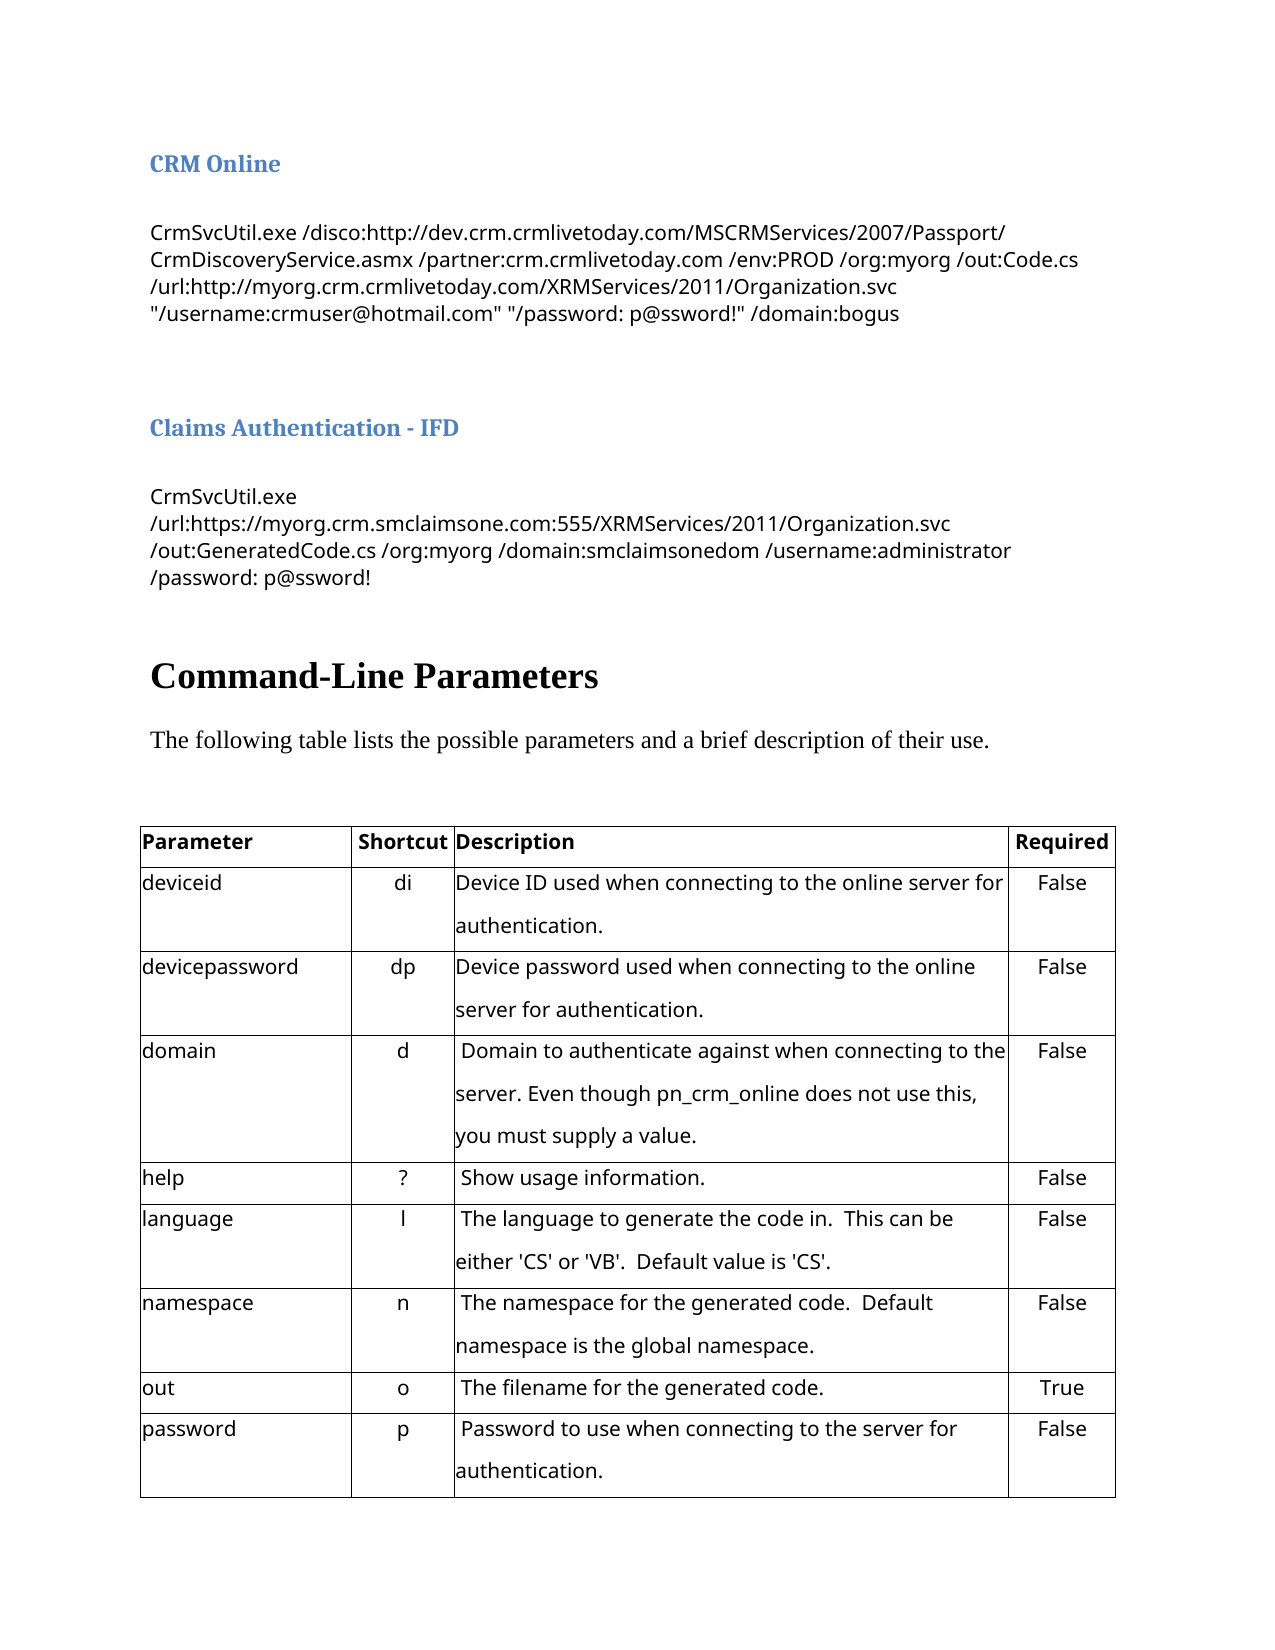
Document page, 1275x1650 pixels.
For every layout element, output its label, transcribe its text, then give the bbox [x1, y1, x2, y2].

table_cell Password to use when connecting to the server for authentication. [455, 1414, 1008, 1497]
text CrmSvcUtil.exe /url:https://myorg.crm.smclaimsone.com:555/XRMServices/2011/Organization.svc /out:GeneratedCode.cs /org:myorg /domain:smclaimsonedom /username:administrator /password: p@ssword! [150, 482, 1125, 591]
table_header Required [1009, 827, 1115, 867]
subtitle Command-Line Parameters [150, 653, 1125, 696]
table_cell The filename for the generated code. [455, 1373, 1008, 1413]
table_cell The language to generate the code in. This can be either 'CS' or 'VB'. Default value is 'CS'. [455, 1205, 1008, 1287]
table_cell dp [352, 952, 454, 1035]
table_header Shortcut [352, 827, 454, 867]
table_cell d [352, 1036, 454, 1162]
table_cell devicepassword [141, 952, 351, 1035]
table_cell Domain to authenticate against when connecting to the server. Even though pn_crm_online does not use this, you must supply a value. [455, 1036, 1008, 1162]
table_cell password [141, 1414, 351, 1497]
table_cell Device password used when connecting to the online server for authentication. [455, 952, 1008, 1035]
table_header Parameter [141, 827, 351, 867]
table_cell False [1009, 1414, 1115, 1497]
table_cell ? [352, 1163, 454, 1203]
table_cell namespace [141, 1289, 351, 1372]
table_cell False [1009, 1289, 1115, 1372]
table_cell l [352, 1205, 454, 1287]
subtitle CRM Online [150, 150, 1125, 179]
table_cell domain [141, 1036, 351, 1162]
table_cell The namespace for the generated code. Default namespace is the global namespace. [455, 1289, 1008, 1372]
table_header Description [455, 827, 1008, 867]
table_cell out [141, 1373, 351, 1413]
table_cell language [141, 1205, 351, 1287]
subtitle Claims Authentication - IFD [150, 414, 1125, 443]
table_cell p [352, 1414, 454, 1497]
table_cell n [352, 1289, 454, 1372]
table_cell Show usage information. [455, 1163, 1008, 1203]
table_cell deviceid [141, 868, 351, 951]
table_cell True [1009, 1373, 1115, 1413]
table_cell o [352, 1373, 454, 1413]
table_cell False [1009, 952, 1115, 1035]
table_cell help [141, 1163, 351, 1203]
table_cell False [1009, 1163, 1115, 1203]
text CrmSvcUtil.exe /disco:http://dev.crm.crmlivetoday.com/MSCRMServices/2007/Passport/CrmDiscoveryService.asmx /partner:crm.crmlivetoday.com /env:PROD /org:myorg /out:Code.cs /url:http://myorg.crm.crmlivetoday.com/XRMServices/2011/Organization.svc "/username:crmuser@hotmail.com" "/password: p@ssword!" /domain:bogus [150, 218, 1125, 327]
text The following table lists the possible parameters and a brief description of their use. [150, 726, 1125, 754]
table_cell Device ID used when connecting to the online server for authentication. [455, 868, 1008, 951]
table_cell False [1009, 1036, 1115, 1162]
table_cell False [1009, 1205, 1115, 1287]
table_cell di [352, 868, 454, 951]
table_cell False [1009, 868, 1115, 951]
